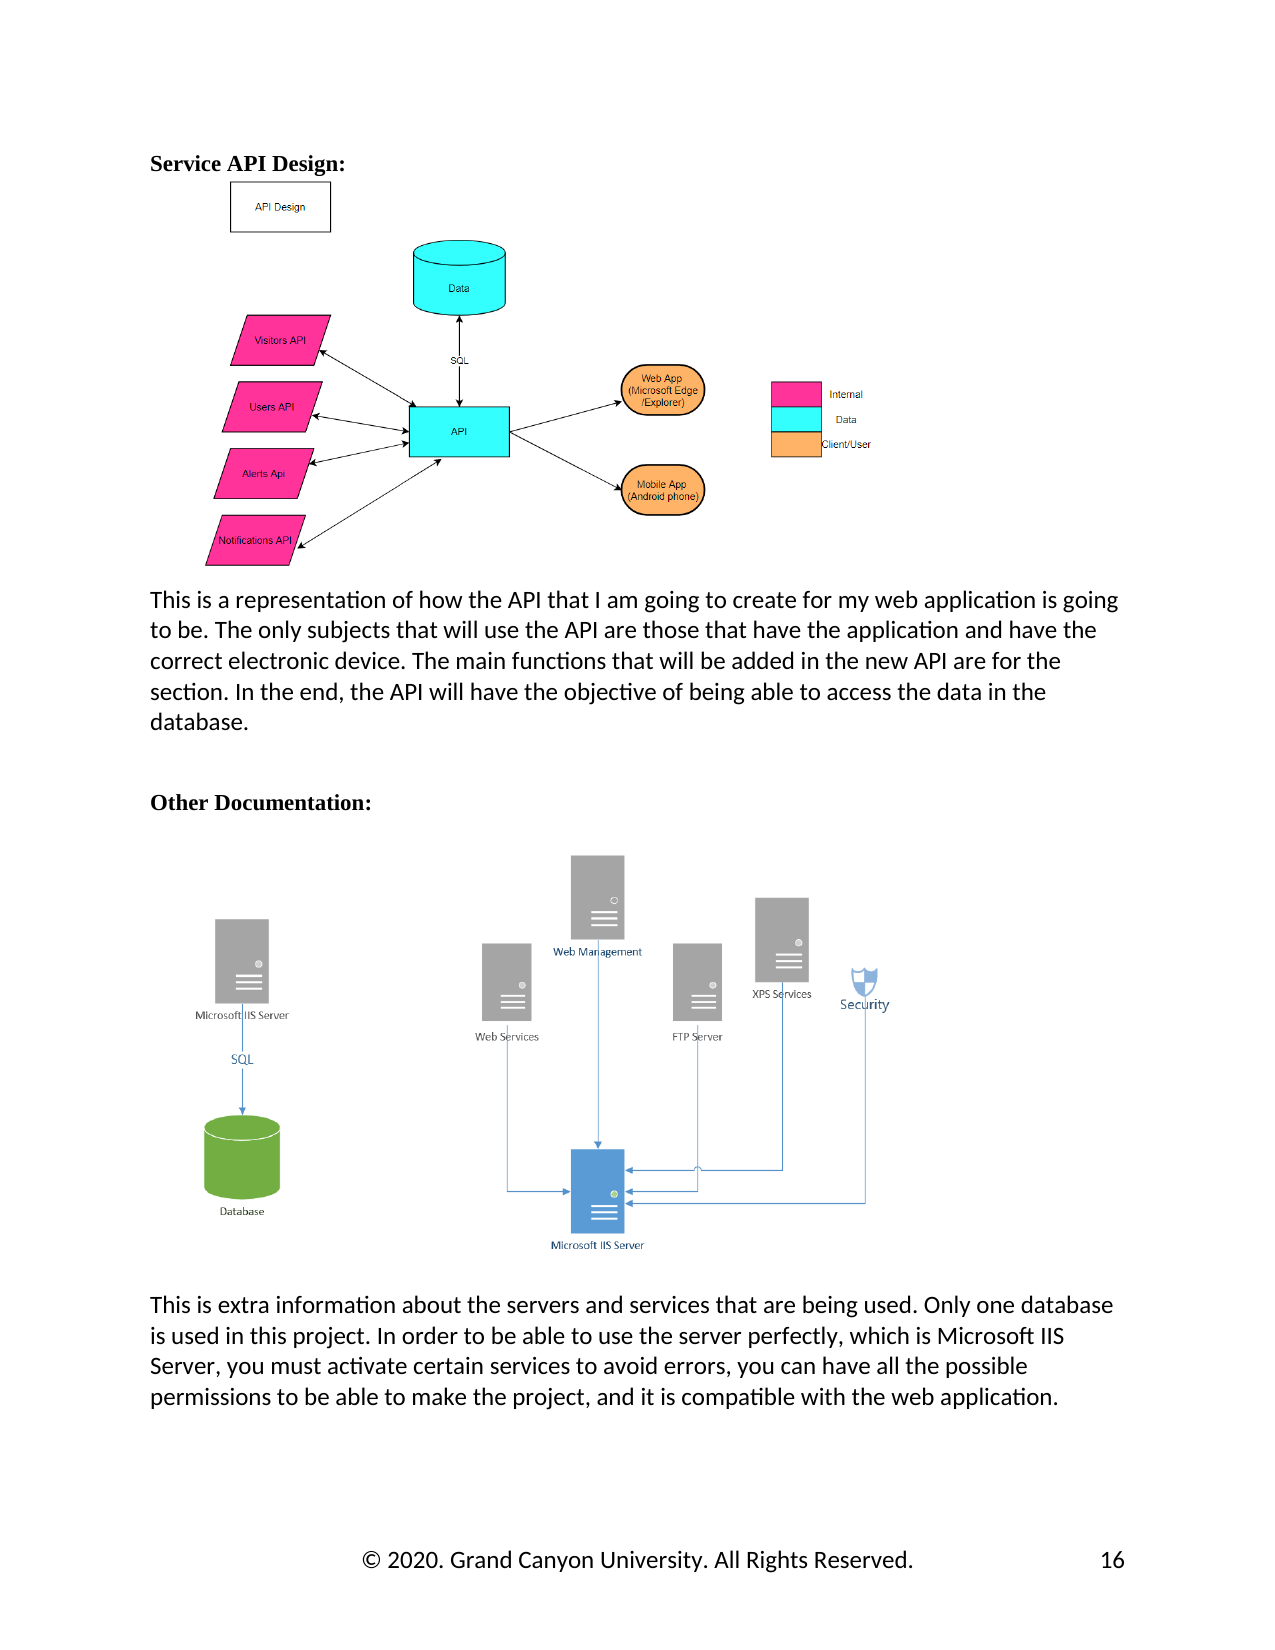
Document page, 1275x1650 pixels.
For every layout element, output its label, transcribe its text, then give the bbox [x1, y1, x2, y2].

text This is extra information about the servers and services that are being used. Only one database is used in this project. In order to be able to use the server perfectly, which is Microsoft IIS Server, you must activate certain services to avoid errors, you can have all the possible permissions to be able to make the project, and it is compatible with the web application. [150, 1289, 1125, 1411]
text Service API Design: [150, 150, 1125, 176]
text Other Documentation: [150, 789, 1125, 816]
text This is a representation of how the API that I am going to create for my web application is going to be. The only subjects that will use the API are those that have the application and have the correct electronic device. The main functions that will be added in the new API are for the section. In the end, the API will have the objective of being able to access the data in the database. [150, 584, 1125, 737]
picture [150, 815, 901, 1290]
picture [150, 176, 901, 585]
